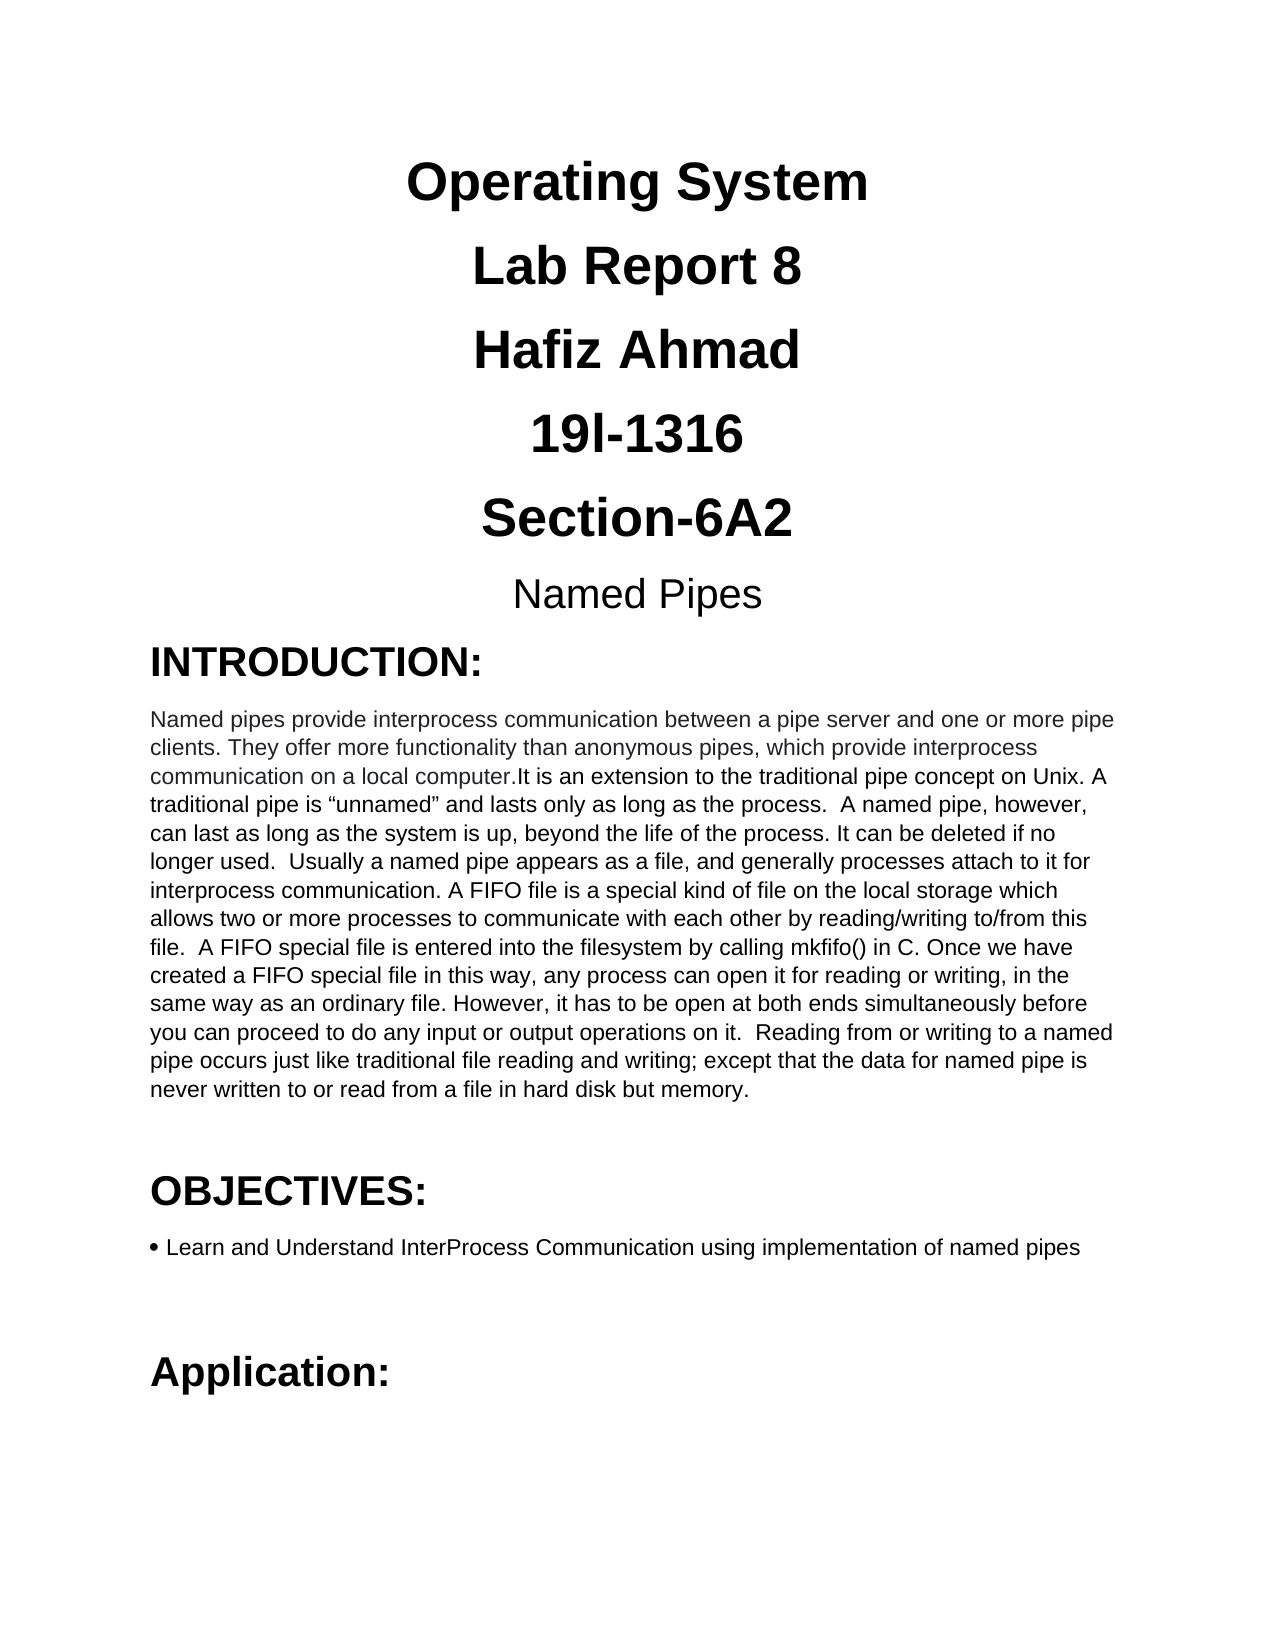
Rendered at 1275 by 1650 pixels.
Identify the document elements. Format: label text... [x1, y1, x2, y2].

text Named Pipes [150, 569, 1125, 617]
text INTRODUCTION: [150, 638, 1125, 686]
text Application: [150, 1348, 1125, 1396]
text Operating System [150, 150, 1125, 212]
text Named pipes provide interprocess communication between a pipe server and one or more pipe clients. They offer more functionality than anonymous pipes, which provide interprocess communication on a local computer.It is an extension to the traditional pipe concept on Unix. A traditional pipe is “unnamed” and lasts only as long as the process. A named pipe, however, can last as long as the system is up, beyond the life of the process. It can be deleted if no longer used. Usually a named pipe appears as a file, and generally processes attach to it for interprocess communication. A FIFO file is a special kind of file on the local storage which allows two or more processes to communicate with each other by reading/writing to/from this file. A FIFO special file is entered into the filesystem by calling mkfifo() in C. Once we have created a FIFO special file in this way, any process can open it for reading or writing, in the same way as an ordinary file. However, it has to be open at both ends simultaneously before you can proceed to do any input or output operations on it. Reading from or writing to a named pipe occurs just like traditional file reading and writing; except that the data for named pipe is never written to or read from a file in hard disk but memory. [150, 706, 1125, 1102]
text Learn and Understand InterProcess Communication using implementation of named pipes [150, 1234, 1125, 1261]
text Section-6A2 [150, 485, 1125, 548]
text OBJECTIVES: [150, 1166, 1125, 1214]
text 19l-1316 [150, 402, 1125, 464]
text Lab Report 8 [150, 234, 1125, 296]
text Hafiz Ahmad [150, 318, 1125, 380]
